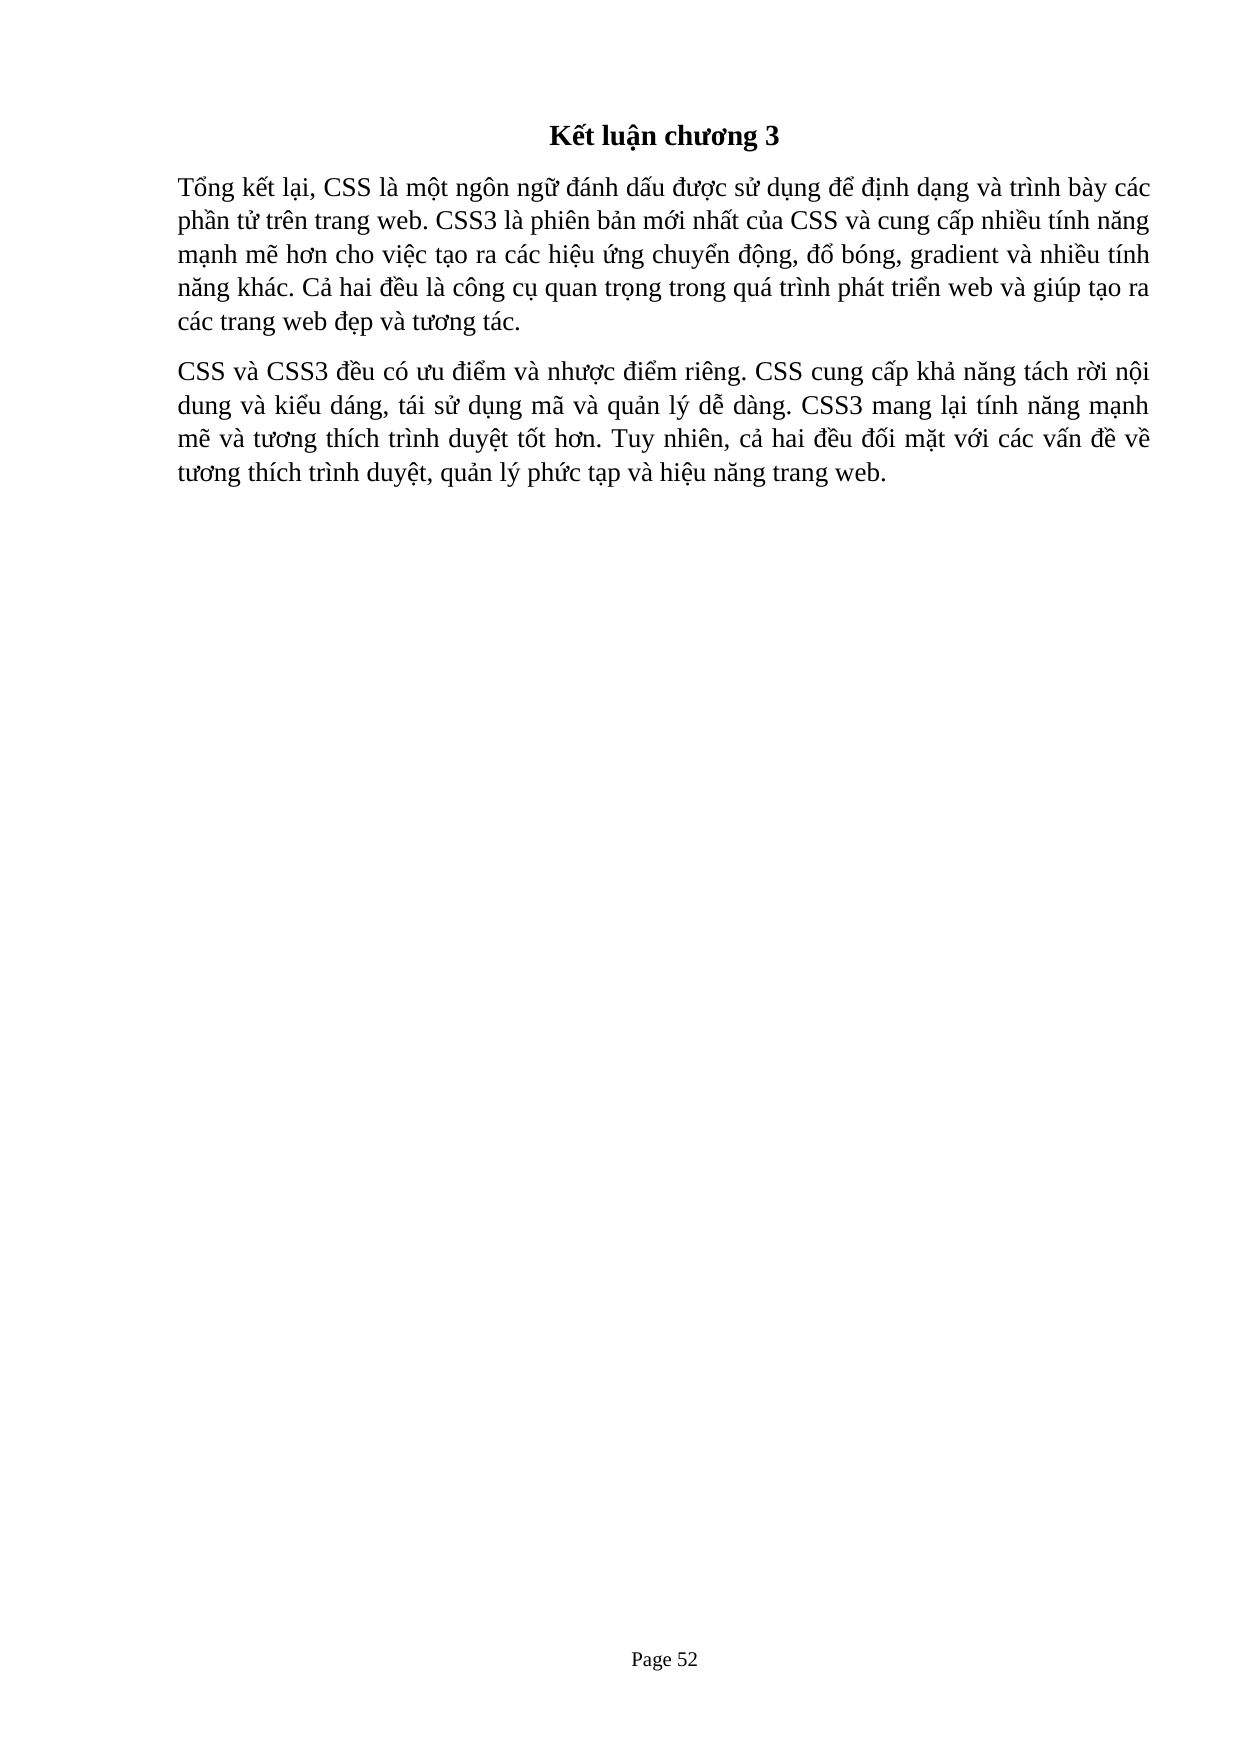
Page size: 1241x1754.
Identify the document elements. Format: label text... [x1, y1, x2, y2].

text Tổng kết lại, CSS là một ngôn ngữ đánh dấu được sử dụng để định dạng và trình bày các phần tử trên trang web. CSS3 là phiên bản mới nhất của CSS và cung cấp nhiều tính năng mạnh mẽ hơn cho việc tạo ra các hiệu ứng chuyển động, đổ bóng, gradient và nhiều tính năng khác. Cả hai đều là công cụ quan trọng trong quá trình phát triển web và giúp tạo ra các trang web đẹp và tương tác. [177, 171, 1152, 336]
text Kết luận chương 3 [177, 118, 1152, 152]
text CSS và CSS3 đều có ưu điểm và nhược điểm riêng. CSS cung cấp khả năng tách rời nội dung và kiểu dáng, tái sử dụng mã và quản lý dễ dàng. CSS3 mang lại tính năng mạnh mẽ và tương thích trình duyệt tốt hơn. Tuy nhiên, cả hai đều đối mặt với các vấn đề về tương thích trình duyệt, quản lý phức tạp và hiệu năng trang web. [177, 355, 1152, 487]
